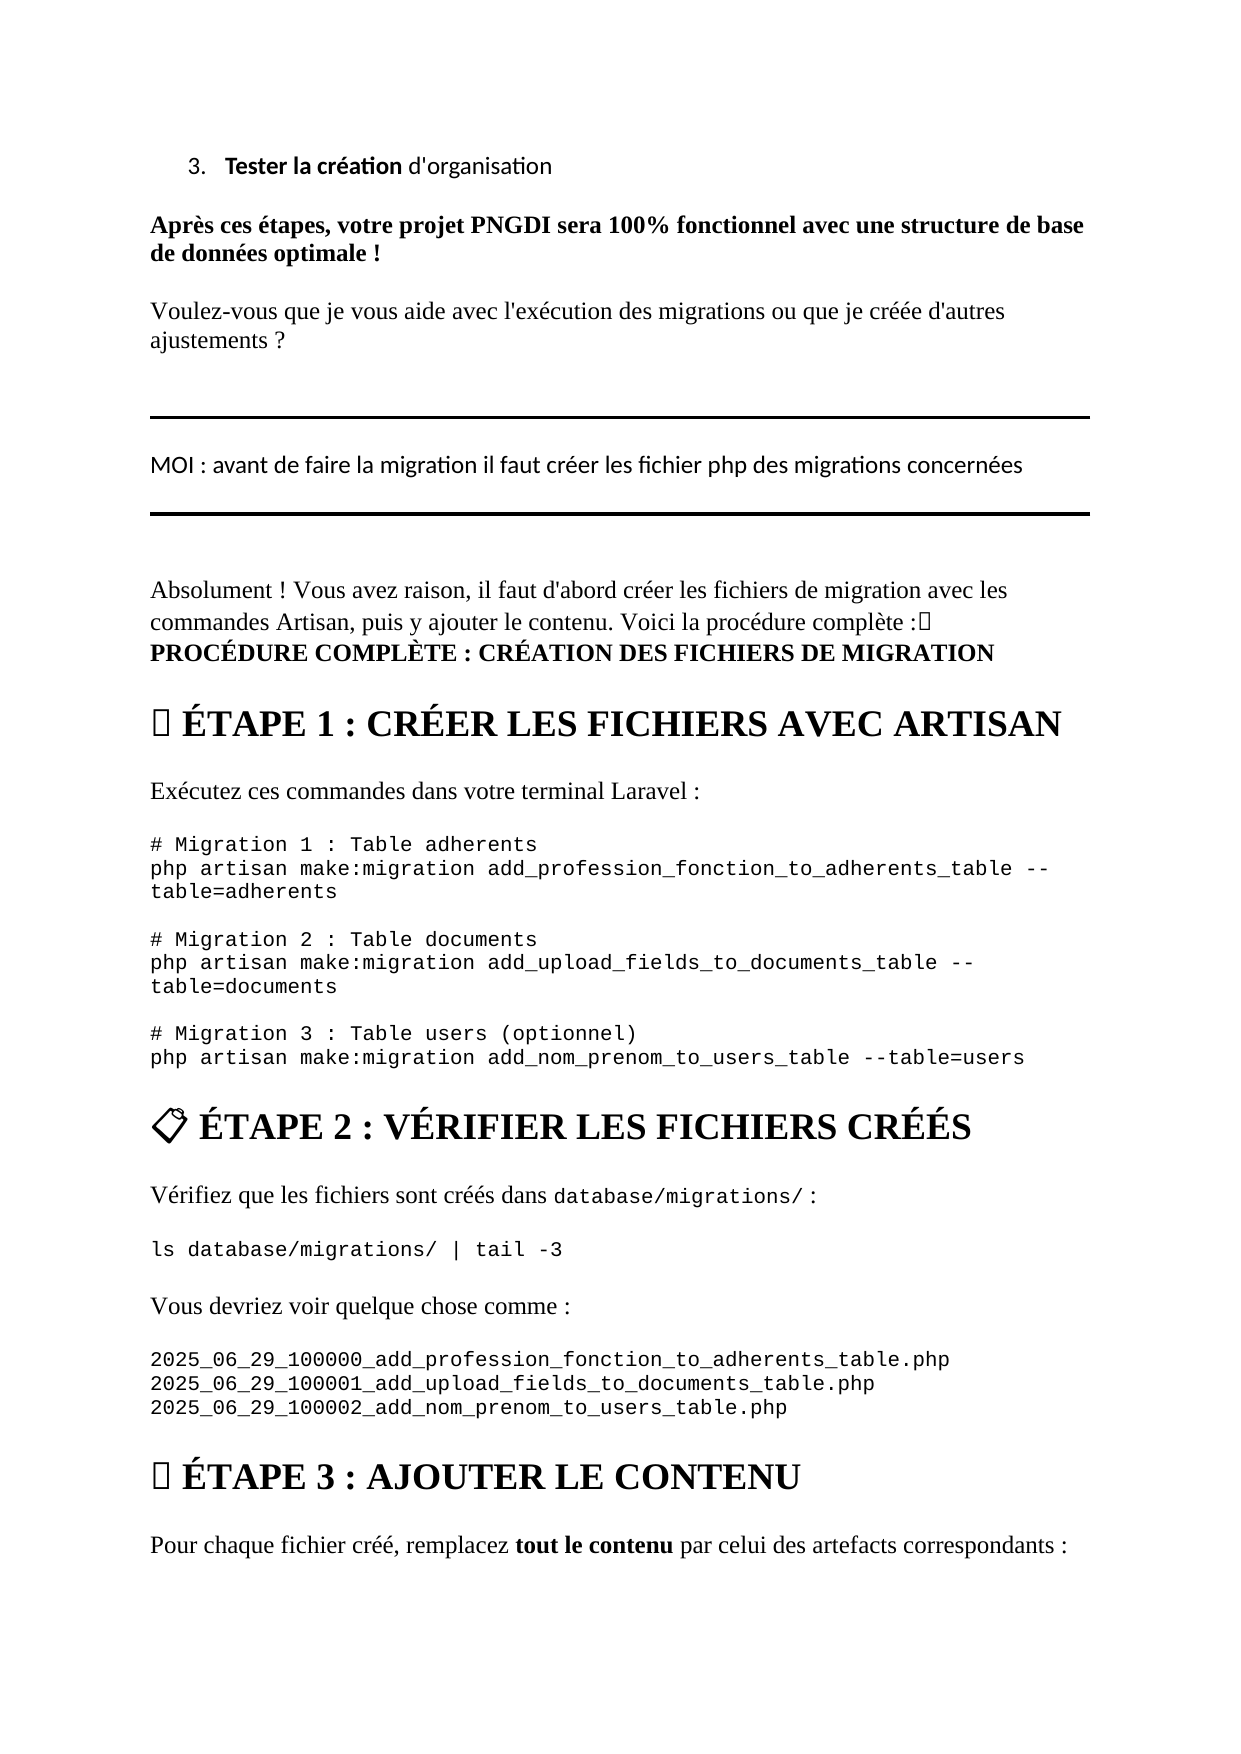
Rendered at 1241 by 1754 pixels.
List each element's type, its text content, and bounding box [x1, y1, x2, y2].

text ls database/migrations/ | tail -3 [150, 1239, 1090, 1262]
text 📋 ÉTAPE 2 : VÉRIFIER LES FICHIERS CRÉÉS [150, 1100, 1090, 1151]
text Voulez-vous que je vous aide avec l'exécution des migrations ou que je créée d'autres ajustements ? [150, 296, 1090, 354]
text php artisan make:migration add_upload_fields_to_documents_table --table=documents [150, 952, 1090, 999]
text php artisan make:migration add_profession_fonction_to_adherents_table --table=adherents [150, 858, 1090, 905]
text 2025_06_29_100001_add_upload_fields_to_documents_table.php [150, 1373, 1090, 1397]
text # Migration 3 : Table users (optionnel) [150, 1023, 1090, 1047]
text Absolument ! Vous avez raison, il faut d'abord créer les fichiers de migration avec les commandes Artisan, puis y ajouter le contenu. Voici la procédure complète :📁 PROCÉDURE COMPLÈTE : CRÉATION DES FICHIERS DE MIGRATION [150, 575, 1090, 667]
text 📝 ÉTAPE 3 : AJOUTER LE CONTENU [150, 1449, 1090, 1501]
text Vérifiez que les fichiers sont créés dans database/migrations/ : [150, 1180, 1090, 1209]
text php artisan make:migration add_nom_prenom_to_users_table --table=users [150, 1047, 1090, 1071]
text Exécutez ces commandes dans votre terminal Laravel : [150, 776, 1090, 805]
text 2025_06_29_100000_add_profession_fonction_to_adherents_table.php [150, 1349, 1090, 1373]
text 2025_06_29_100002_add_nom_prenom_to_users_table.php [150, 1397, 1090, 1420]
text # Migration 2 : Table documents [150, 929, 1090, 952]
list Tester la création d'organisation [187, 150, 1090, 181]
text Pour chaque fichier créé, remplacez tout le contenu par celui des artefacts correspondants : [150, 1530, 1090, 1558]
text Après ces étapes, votre projet PNGDI sera 100% fonctionnel avec une structure de base de données optimale ! [150, 210, 1090, 267]
text Vous devriez voir quelque chose comme : [150, 1291, 1090, 1320]
text 🔧 ÉTAPE 1 : CRÉER LES FICHIERS AVEC ARTISAN [150, 696, 1090, 747]
text MOI : avant de faire la migration il faut créer les fichier php des migrations concernées [150, 449, 1090, 480]
text # Migration 1 : Table adherents [150, 834, 1090, 858]
